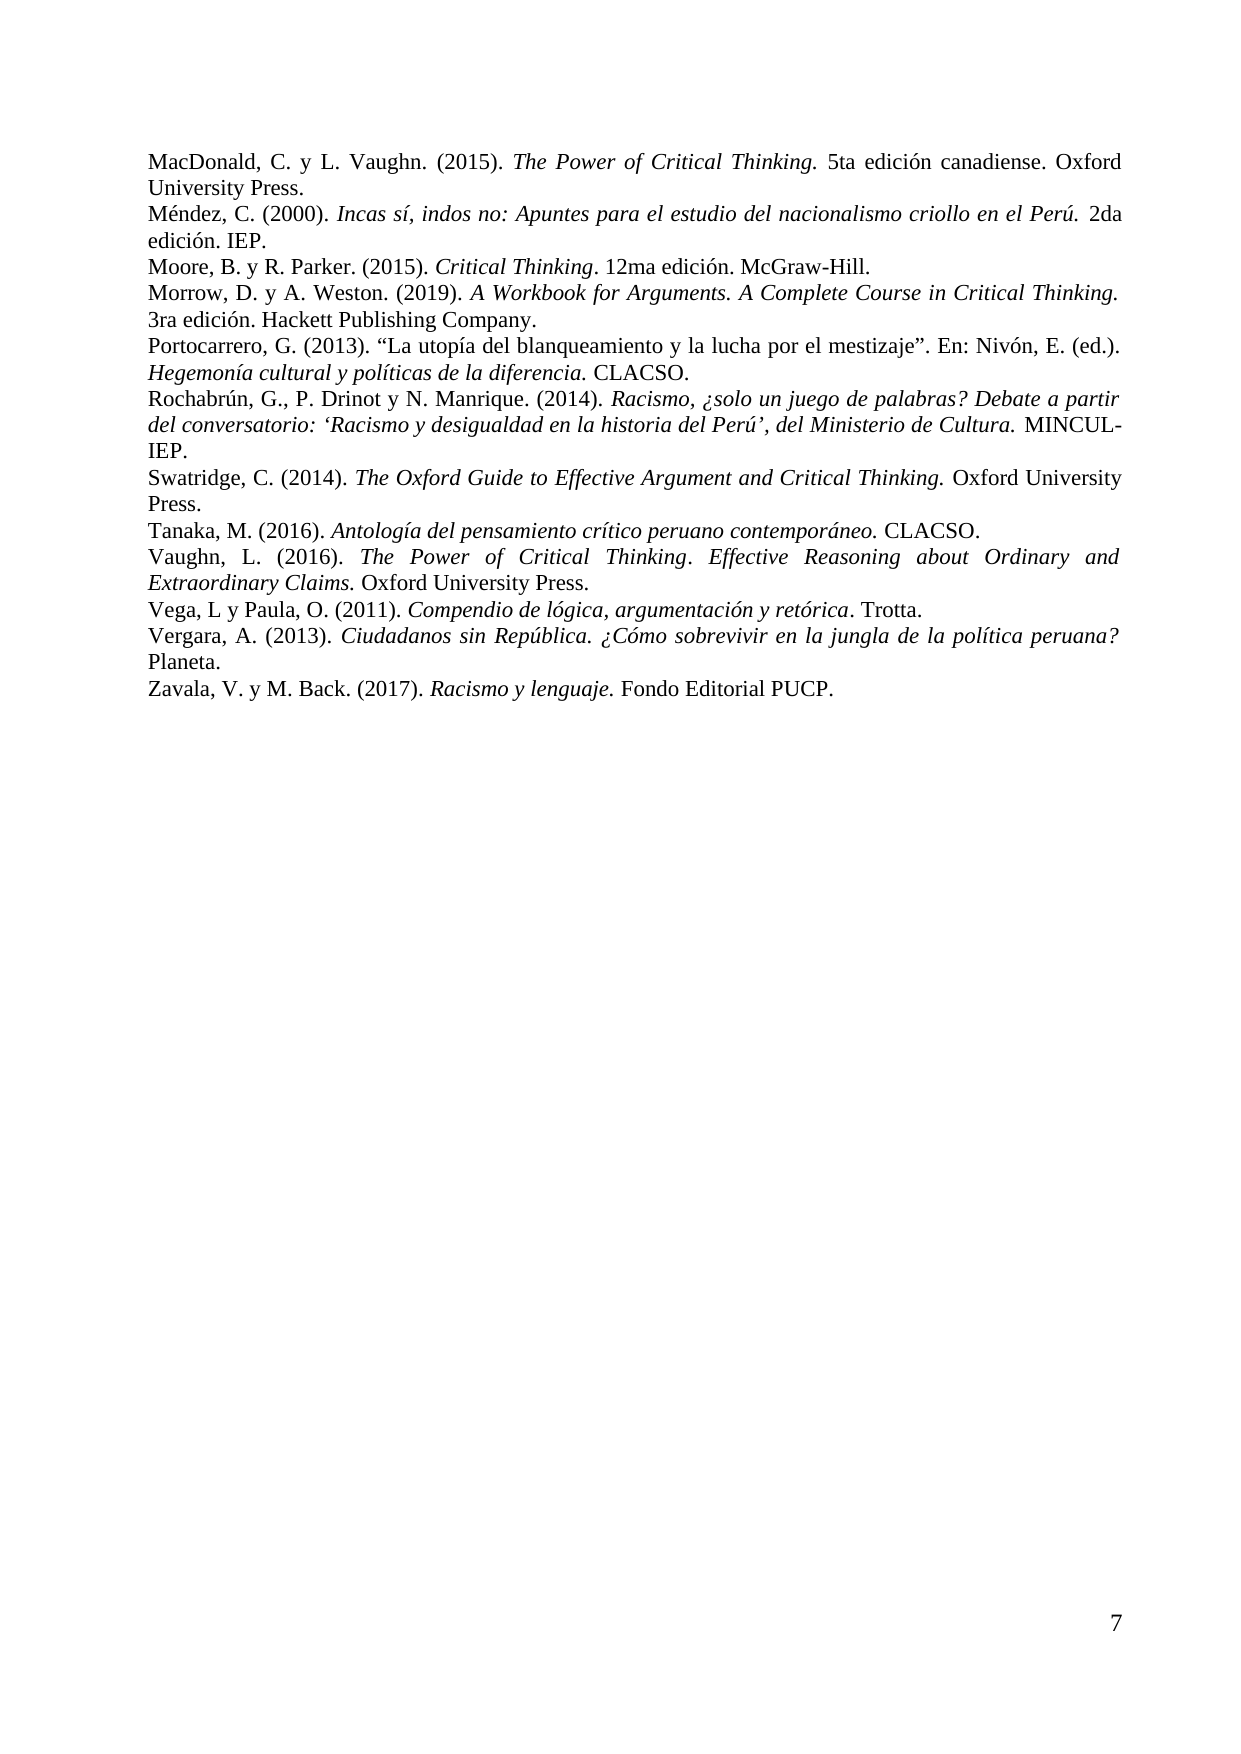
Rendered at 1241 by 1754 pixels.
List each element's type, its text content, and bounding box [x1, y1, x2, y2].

text Méndez, C. (2000). Incas sí, indos no: Apuntes para el estudio del nacionalismo criollo en el Perú. 2da edición. IEP. [148, 200, 1122, 253]
text Vaughn, L. (2016). The Power of Critical Thinking. Effective Reasoning about Ordinary and Extraordinary Claims. Oxford University Press. [148, 543, 1122, 596]
text Tanaka, M. (2016). Antología del pensamiento crítico peruano contemporáneo. CLACSO. [148, 517, 1122, 543]
text Rochabrún, G., P. Drinot y N. Manrique. (2014). Racismo, ¿solo un juego de palabras? Debate a partir del conversatorio: ‘Racismo y desigualdad en la historia del Perú’, del Ministerio de Cultura. MINCUL-IEP. [148, 385, 1122, 464]
text MacDonald, C. y L. Vaughn. (2015). The Power of Critical Thinking. 5ta edición canadiense. Oxford University Press. [148, 148, 1122, 200]
text Morrow, D. y A. Weston. (2019). A Workbook for Arguments. A Complete Course in Critical Thinking. 3ra edición. Hackett Publishing Company. [148, 279, 1122, 332]
text Swatridge, C. (2014). The Oxford Guide to Effective Argument and Critical Thinking. Oxford University Press. [148, 464, 1122, 517]
text Zavala, V. y M. Back. (2017). Racismo y lenguaje. Fondo Editorial PUCP. [148, 675, 1122, 701]
text Moore, B. y R. Parker. (2015). Critical Thinking. 12ma edición. McGraw-Hill. [148, 253, 1122, 279]
text Vega, L y Paula, O. (2011). Compendio de lógica, argumentación y retórica. Trotta. [148, 596, 1122, 622]
text Vergara, A. (2013). Ciudadanos sin República. ¿Cómo sobrevivir en la jungla de la política peruana? Planeta. [148, 622, 1122, 675]
text Portocarrero, G. (2013). “La utopía del blanqueamiento y la lucha por el mestizaje”. En: Nivón, E. (ed.). Hegemonía cultural y políticas de la diferencia. CLACSO. [148, 332, 1122, 385]
